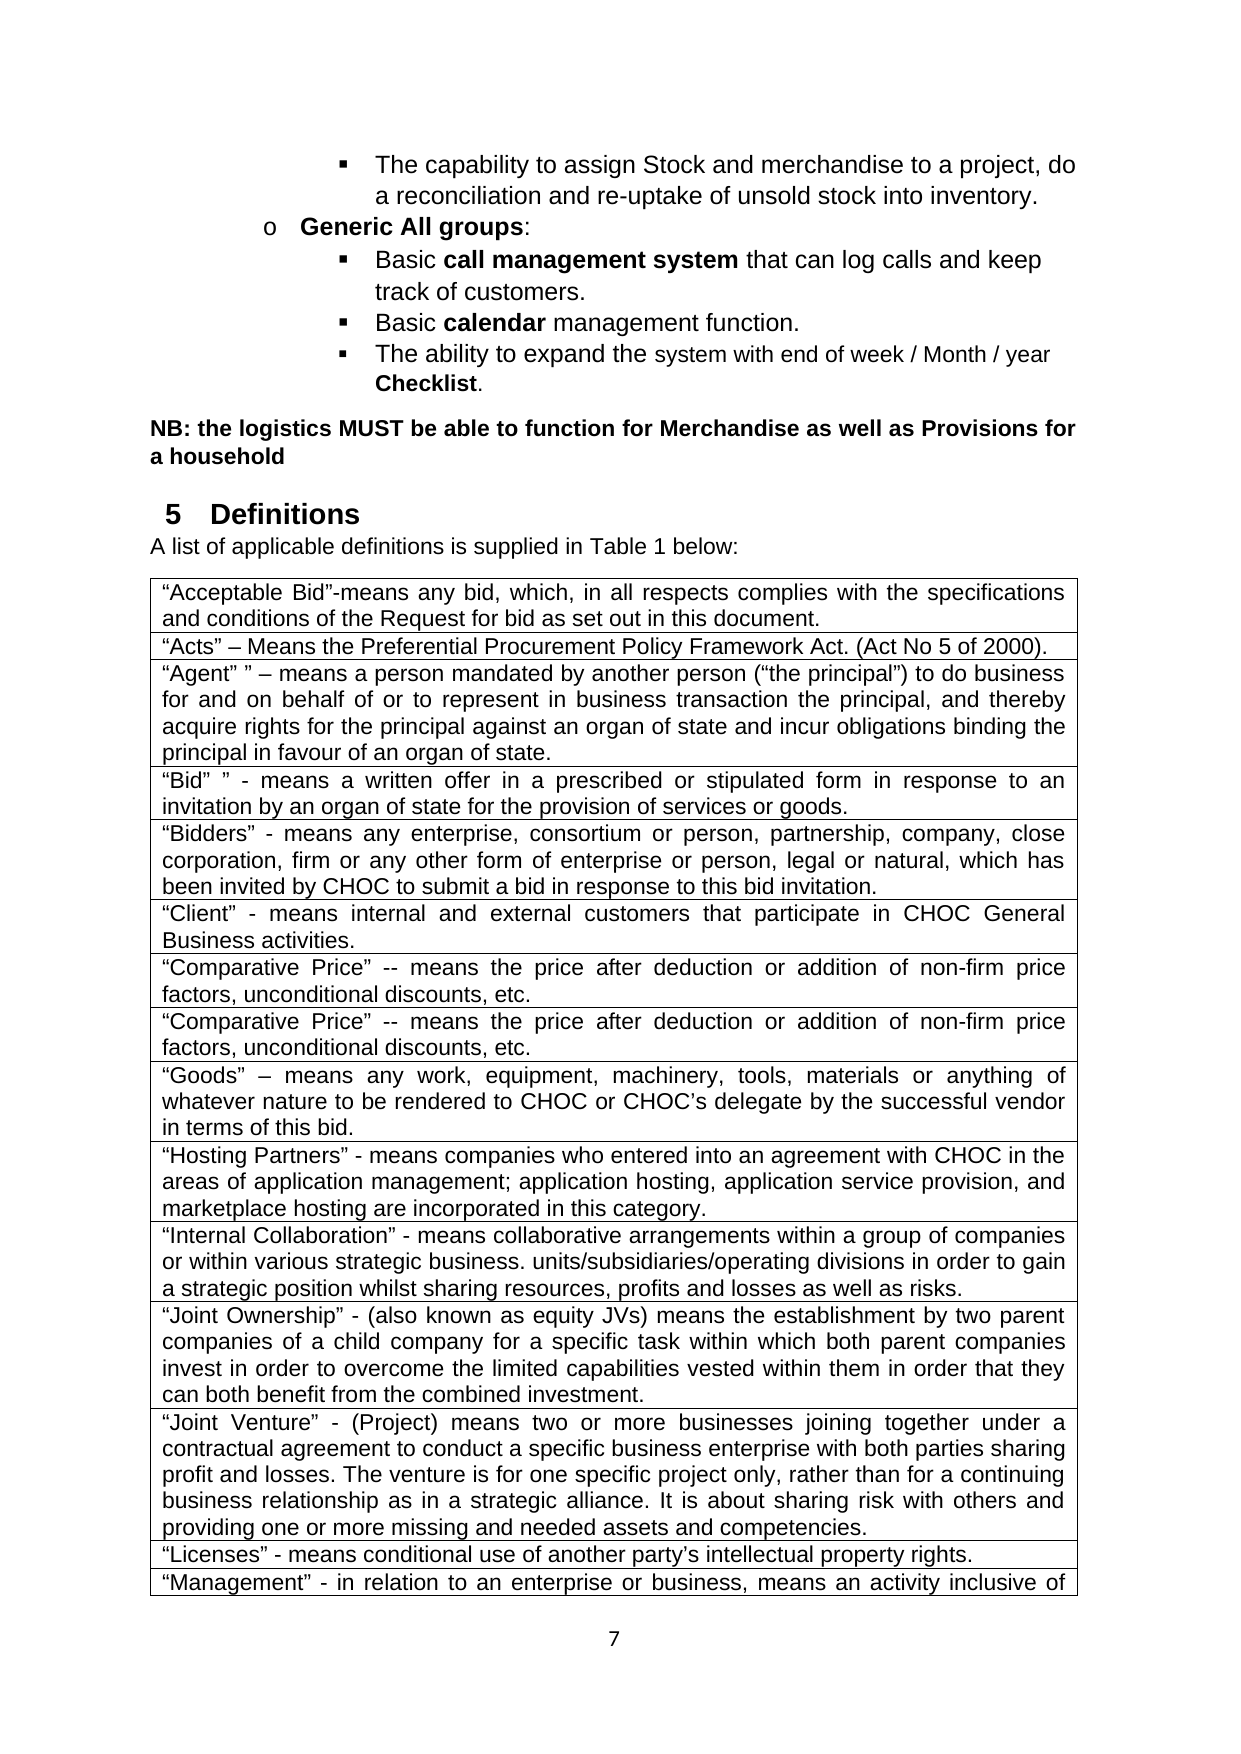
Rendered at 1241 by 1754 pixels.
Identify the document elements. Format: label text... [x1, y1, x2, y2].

subtitle Definitions [165, 497, 1078, 530]
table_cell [151, 1569, 1077, 1595]
table_cell “Bid” ” - means a written offer in a prescribed or stipulated form in response to an invitation by an organ of state for the provision of services or goods. [151, 767, 1077, 819]
table_cell “Acts” – Means the Preferential Procurement Policy Framework Act. (Act No 5 of 2000). [151, 633, 1077, 659]
table_cell “Comparative Price” -- means the price after deduction or addition of non-firm price factors, unconditional discounts, etc. [151, 954, 1077, 1007]
list Basic call management system that can log calls and keep track of customers. [337, 246, 1078, 305]
table_cell “Bidders” - means any enterprise, consortium or person, partnership, company, close corporation, firm or any other form of enterprise or person, legal or natural, which has been invited by CHOC to submit a bid in response to this bid invitation. [151, 820, 1077, 899]
list The ability to expand the system with end of week / Month / year Checklist. [337, 339, 1078, 396]
text NB: the logistics MUST be able to function for Merchandise as well as Provisions for a household [150, 415, 1078, 469]
table_header “Acceptable Bid”-means any bid, which, in all respects complies with the specifications and conditions of the Request for bid as set out in this document. [151, 579, 1077, 632]
table_cell “Joint Ownership” - (also known as equity JVs) means the establishment by two parent companies of a child company for a specific task within which both parent companies invest in order to overcome the limited capabilities vested within them in order that they can both benefit from the combined investment. [151, 1302, 1077, 1407]
table_cell “Licenses” - means conditional use of another party’s intellectual property rights. [151, 1541, 1077, 1568]
list The capability to assign Stock and merchandise to a project, do a reconciliation and re-uptake of unsold stock into inventory. [337, 150, 1078, 210]
text A list of applicable definitions is supplied in Table 1 below: [150, 533, 1078, 559]
table_cell “Agent” ” – means a person mandated by another person (“the principal”) to do business for and on behalf of or to represent in business transaction the principal, and thereby acquire rights for the principal against an organ of state and incur obligations binding the principal in favour of an organ of state. [151, 660, 1077, 766]
table_cell “Comparative Price” -- means the price after deduction or addition of non-firm price factors, unconditional discounts, etc. [151, 1008, 1077, 1061]
table_cell “Goods” – means any work, equipment, machinery, tools, materials or anything of whatever nature to be rendered to CHOC or CHOC’s delegate by the successful vendor in terms of this bid. [151, 1062, 1077, 1141]
table_cell “Internal Collaboration” - means collaborative arrangements within a group of companies or within various strategic business. units/subsidiaries/operating divisions in order to gain a strategic position whilst sharing resources, profits and losses as well as risks. [151, 1222, 1077, 1301]
table_cell “Hosting Partners” - means companies who entered into an agreement with CHOC in the areas of application management; application hosting, application service provision, and marketplace hosting are incorporated in this category. [151, 1142, 1077, 1221]
table_cell “Joint Venture” - (Project) means two or more businesses joining together under a contractual agreement to conduct a specific business enterprise with both parties sharing profit and losses. The venture is for one specific project only, rather than for a continuing business relationship as in a strategic alliance. It is about sharing risk with others and providing one or more missing and needed assets and competencies. [151, 1409, 1077, 1540]
table_cell “Client” - means internal and external customers that participate in CHOC General Business activities. [151, 900, 1077, 953]
list Basic calendar management function. [337, 308, 1078, 337]
list Generic All groups: [262, 212, 1078, 243]
